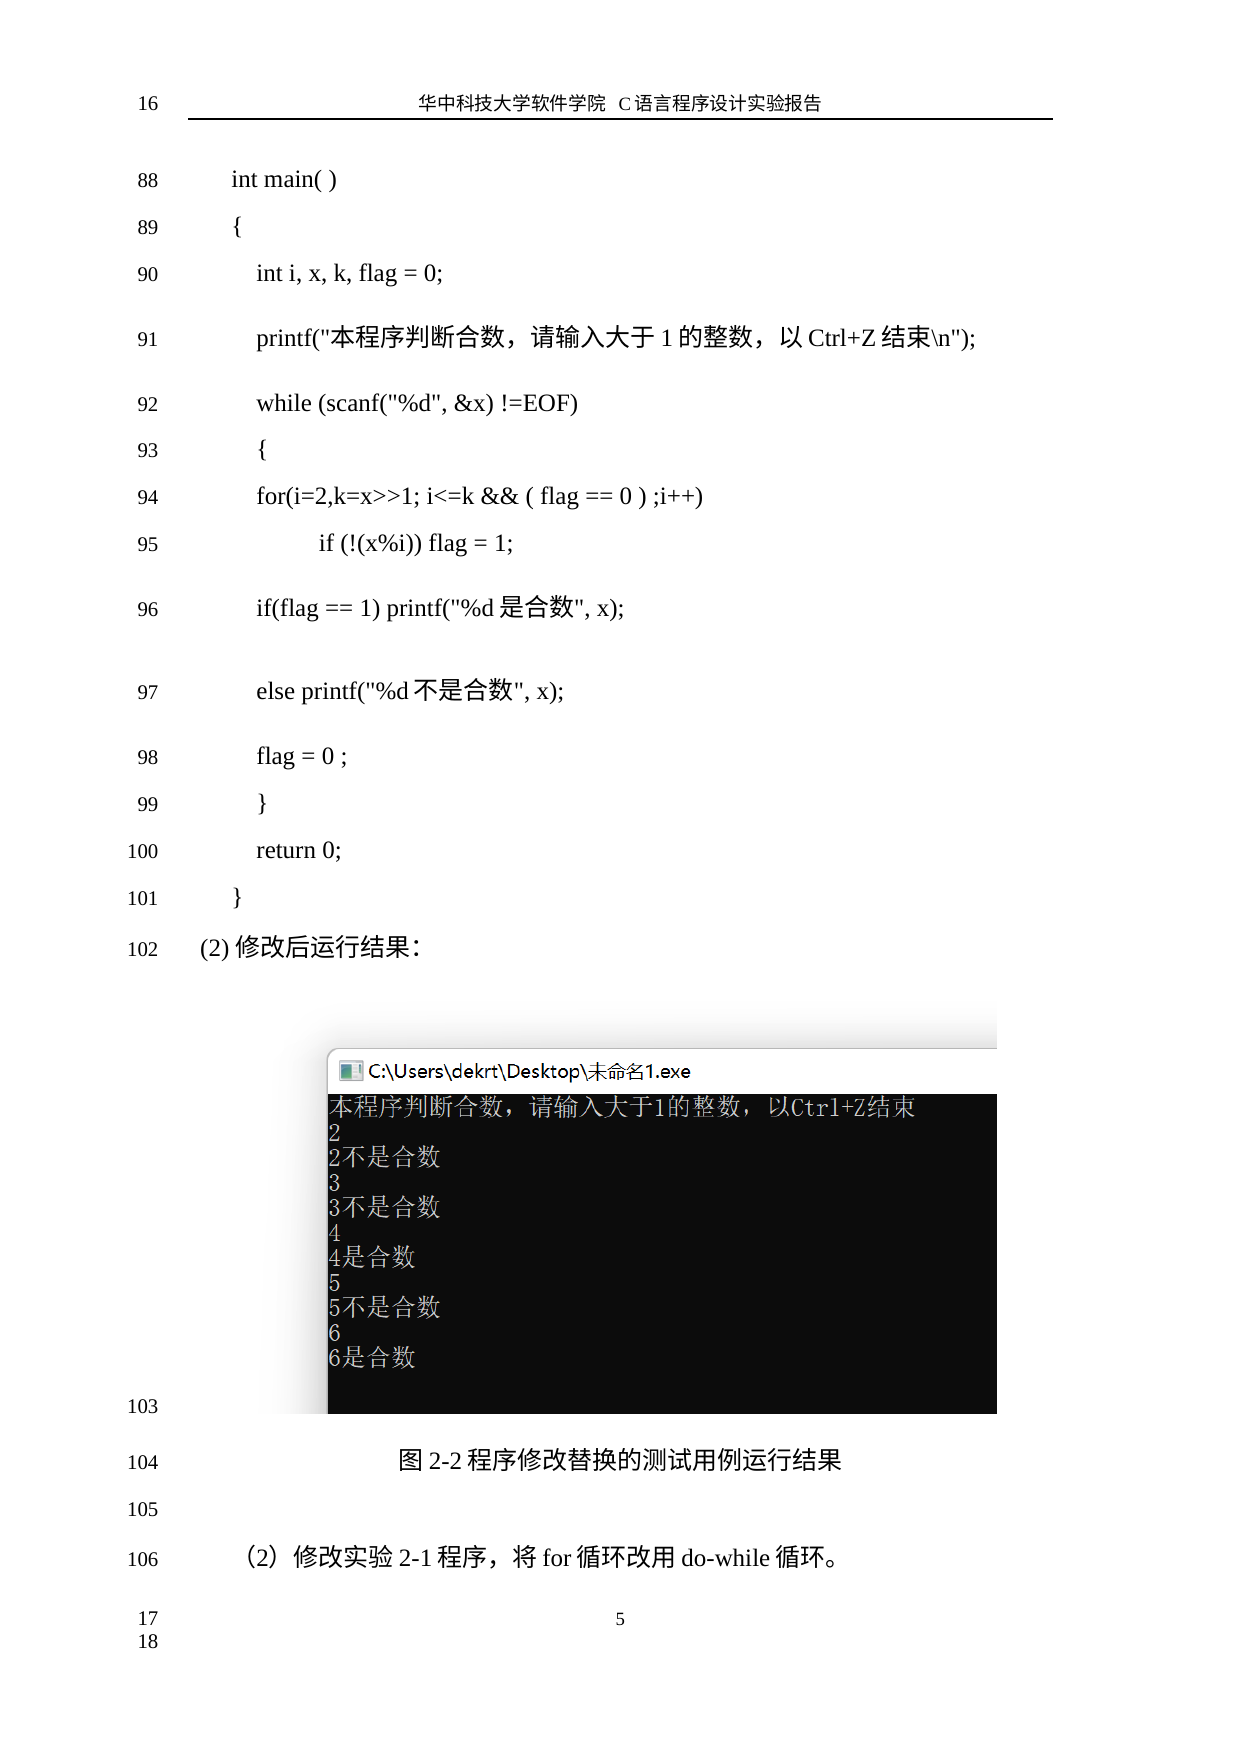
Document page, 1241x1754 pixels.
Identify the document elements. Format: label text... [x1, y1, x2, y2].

text else printf("%d不是合数", x); [187, 656, 1053, 721]
text int main( ) [187, 162, 1053, 194]
text if (!(x%i)) flag = 1; [187, 526, 1053, 559]
text { [187, 209, 1053, 241]
text flag = 0 ; [187, 739, 1053, 772]
text 图2-2程序修改替换的测试用例运行结果 [187, 1426, 1053, 1491]
text （2）修改实验2-1程序，将for循环改用do-while循环。 [187, 1523, 1053, 1588]
text { [187, 433, 1053, 465]
text int i, x, k, flag = 0; [187, 256, 1053, 288]
text if(flag == 1) printf("%d是合数", x); [187, 573, 1053, 638]
text } [187, 786, 1053, 819]
text while (scanf("%d", &x) !=EOF) [187, 386, 1053, 418]
text } [187, 880, 1053, 913]
picture [243, 981, 997, 1414]
text return 0; [187, 833, 1053, 866]
text for(i=2,k=x>>1; i<=k && ( flag == 0 ) ;i++) [187, 479, 1053, 512]
text (2) 修改后运行结果： [187, 927, 1053, 963]
text printf("本程序判断合数，请输入大于1的整数，以Ctrl+Z结束\n"); [187, 303, 1053, 368]
